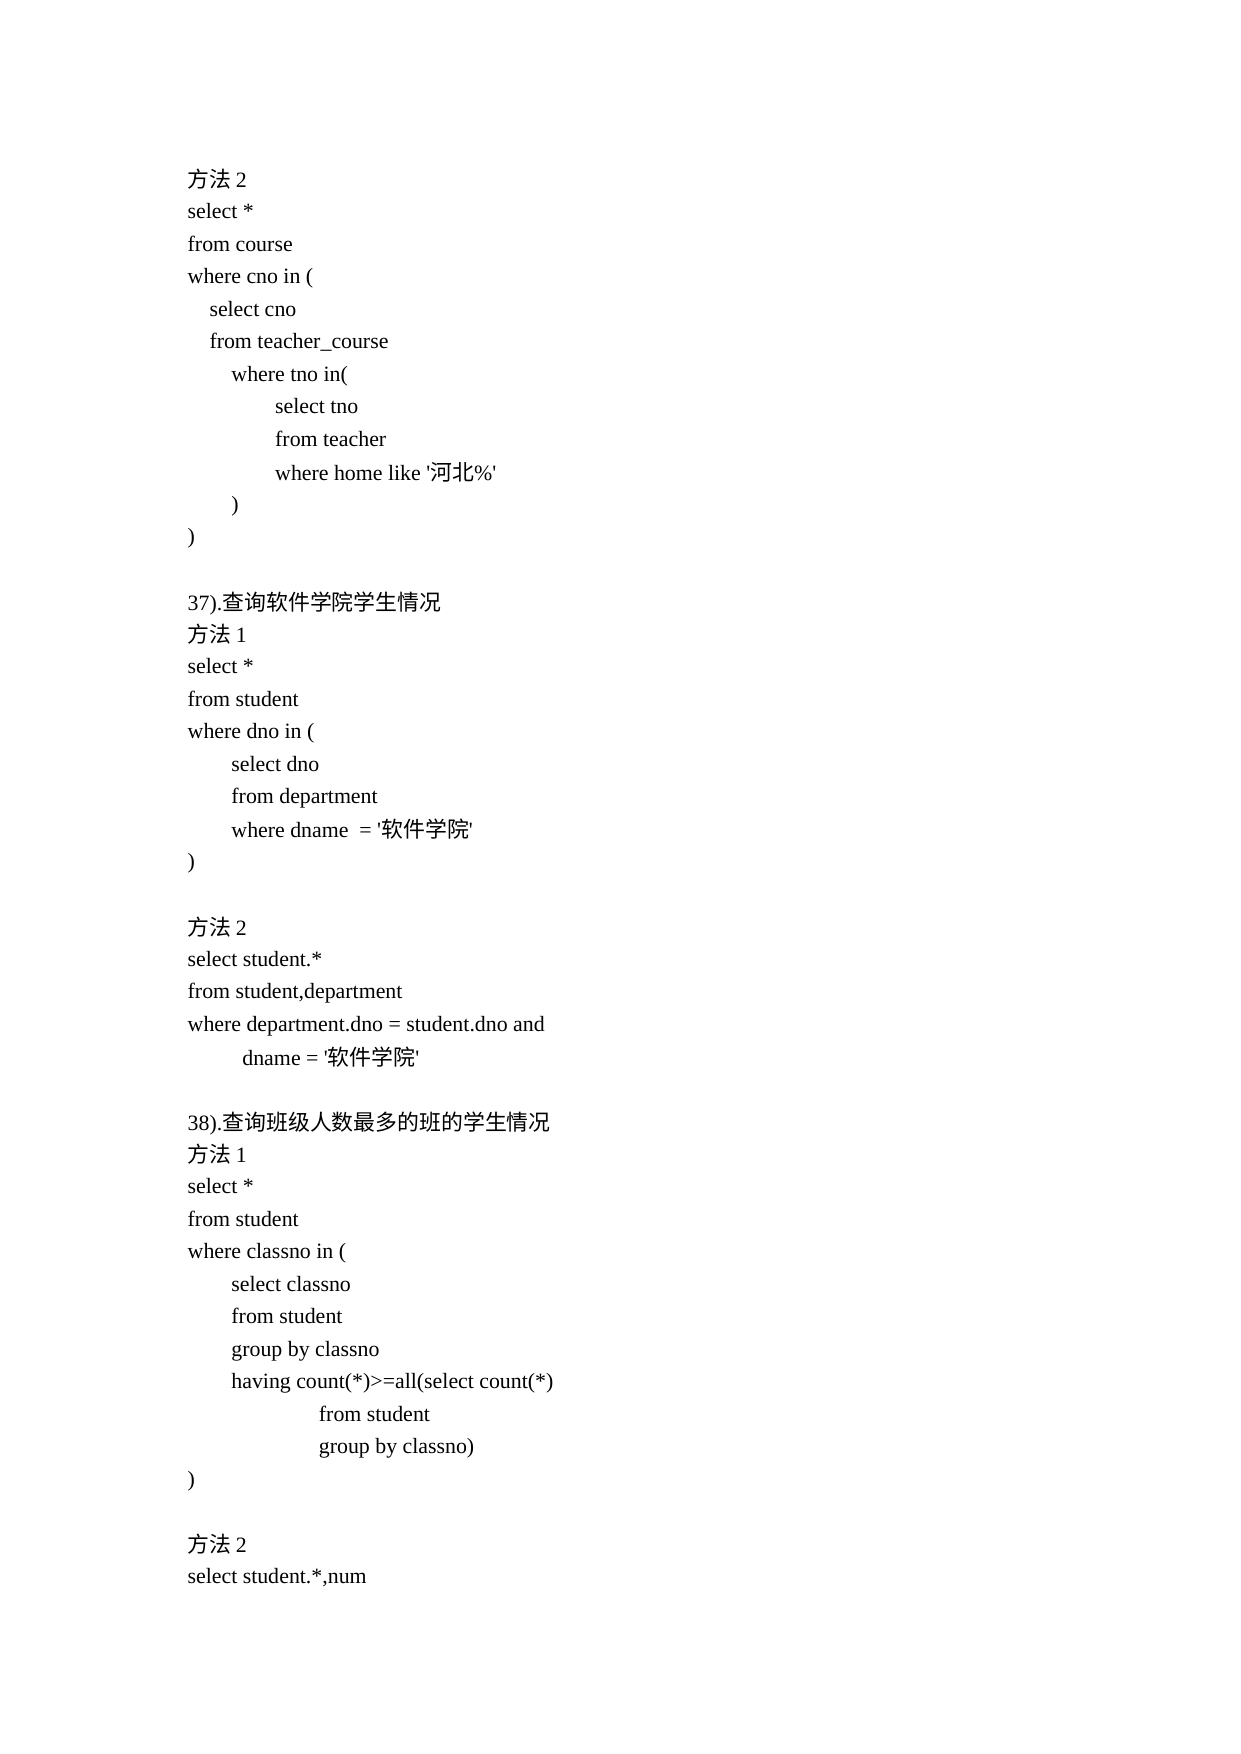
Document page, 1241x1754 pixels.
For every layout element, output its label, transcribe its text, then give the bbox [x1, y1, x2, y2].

text where dname = '软件学院' [187, 812, 1053, 844]
text select student.* [187, 942, 1053, 974]
text select student.*,num [187, 1559, 1053, 1592]
text select classno [187, 1267, 1053, 1299]
text ) [187, 1462, 1053, 1494]
text from student [187, 1299, 1053, 1332]
text from teacher_course [187, 324, 1053, 357]
text where dno in ( [187, 714, 1053, 747]
text from department [187, 779, 1053, 812]
text where home like '河北%' [187, 454, 1053, 487]
text where classno in ( [187, 1234, 1053, 1267]
text select * [187, 649, 1053, 682]
text from student [187, 1397, 1053, 1429]
text where cno in ( [187, 259, 1053, 292]
text 方法2 [187, 909, 1053, 942]
text dname = '软件学院' [187, 1039, 1053, 1072]
text select cno [187, 292, 1053, 324]
text 方法1 [187, 617, 1053, 649]
text select tno [187, 389, 1053, 422]
text where tno in( [187, 357, 1053, 389]
text group by classno [187, 1332, 1053, 1364]
text 方法1 [187, 1137, 1053, 1169]
text 方法2 [187, 162, 1053, 194]
text ) [187, 487, 1053, 519]
text from student [187, 682, 1053, 714]
text from teacher [187, 422, 1053, 454]
text select * [187, 194, 1053, 227]
text select * [187, 1169, 1053, 1202]
text where department.dno = student.dno and [187, 1007, 1053, 1039]
text group by classno) [187, 1429, 1053, 1462]
text ) [187, 519, 1053, 552]
text select dno [187, 747, 1053, 779]
text from course [187, 227, 1053, 259]
text having count(*)>=all(select count(*) [187, 1364, 1053, 1397]
text from student,department [187, 974, 1053, 1007]
text 方法2 [187, 1527, 1053, 1559]
text 38).查询班级人数最多的班的学生情况 [187, 1104, 1053, 1137]
text from student [187, 1202, 1053, 1234]
text ) [187, 844, 1053, 877]
text 37).查询软件学院学生情况 [187, 584, 1053, 617]
